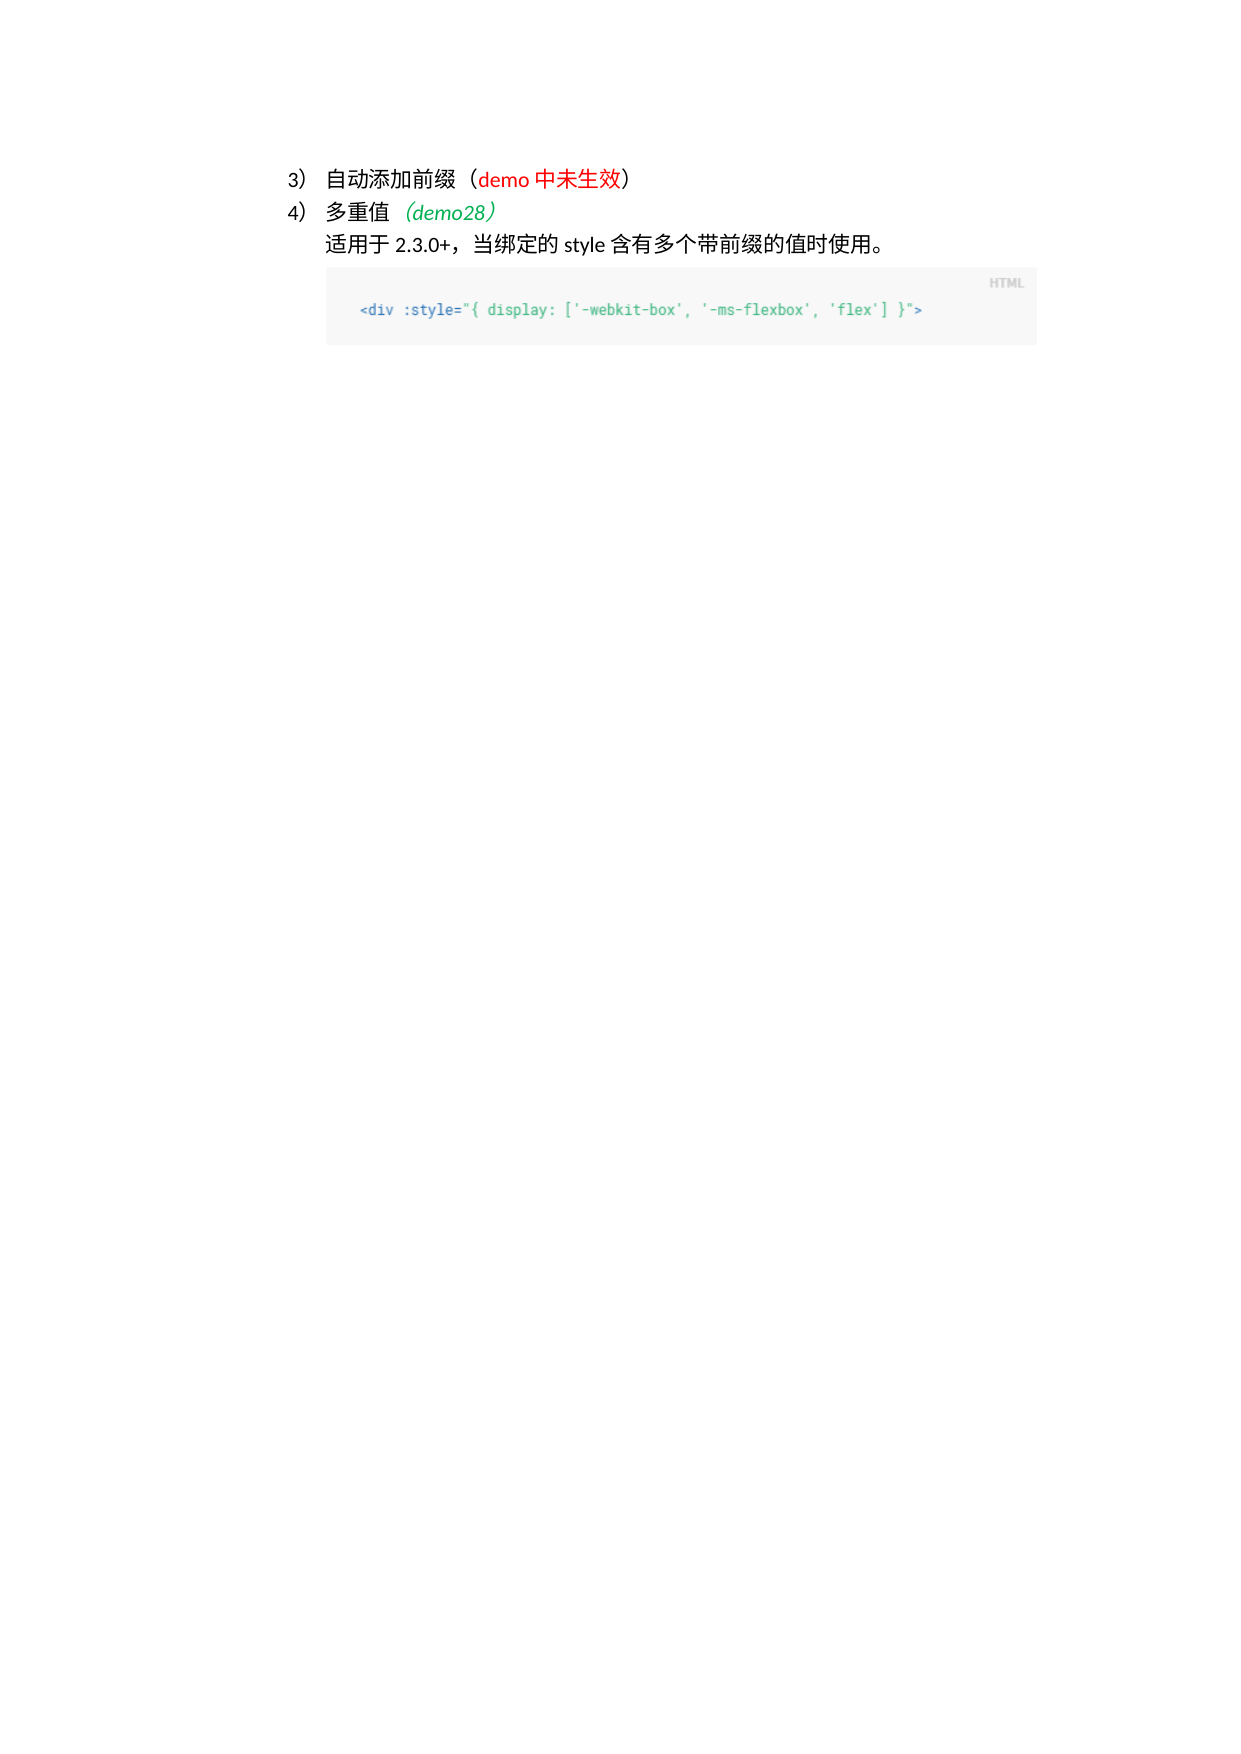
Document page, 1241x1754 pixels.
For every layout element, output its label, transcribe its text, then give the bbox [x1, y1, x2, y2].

list 适用于2.3.0+，当绑定的style含有多个带前缀的值时使用。 [325, 227, 1053, 259]
picture [325, 259, 1044, 351]
list 自动添加前缀（demo中未生效） [287, 162, 1053, 194]
list 多重值（demo28） [287, 194, 1053, 227]
